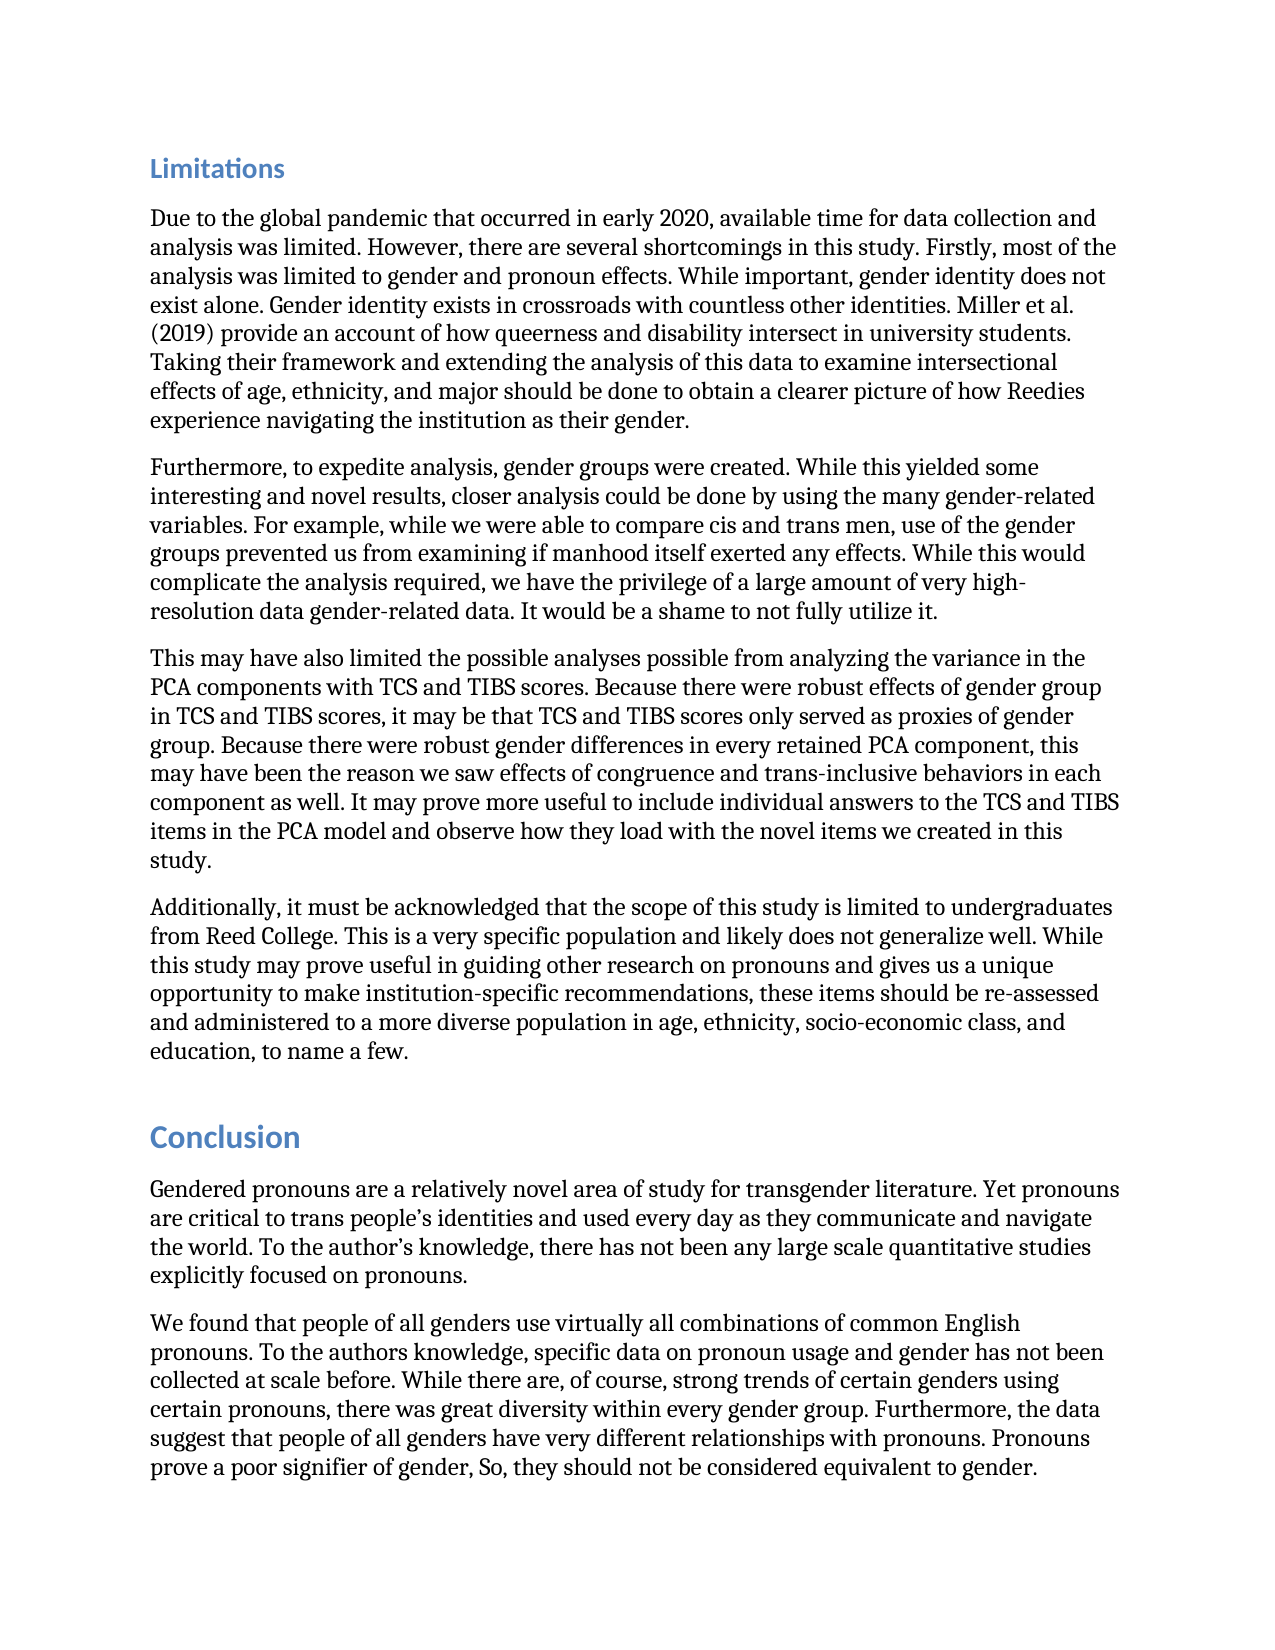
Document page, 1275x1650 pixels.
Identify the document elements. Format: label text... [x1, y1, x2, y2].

text Due to the global pandemic that occurred in early 2020, available time for data collection and analysis was limited. However, there are several shortcomings in this study. Firstly, most of the analysis was limited to gender and pronoun effects. While important, gender identity does not exist alone. Gender identity exists in crossroads with countless other identities. Miller et al. (2019) provide an account of how queerness and disability intersect in university students. Taking their framework and extending the analysis of this data to examine intersectional effects of age, ethnicity, and major should be done to obtain a clearer picture of how Reedies experience navigating the institution as their gender. [150, 204, 1125, 434]
subtitle Limitations [150, 150, 1125, 186]
text Furthermore, to expedite analysis, gender groups were created. While this yielded some interesting and novel results, closer analysis could be done by using the many gender-related variables. For example, while we were able to compare cis and trans men, use of the gender groups prevented us from examining if manhood itself exerted any effects. While this would complicate the analysis required, we have the privilege of a large amount of very high-resolution data gender-related data. It would be a shame to not fully utilize it. [150, 453, 1125, 626]
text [150, 1309, 1125, 1481]
text This may have also limited the possible analyses possible from analyzing the variance in the PCA components with TCS and TIBS scores. Because there were robust effects of gender group in TCS and TIBS scores, it may be that TCS and TIBS scores only served as proxies of gender group. Because there were robust gender differences in every retained PCA component, this may have been the reason we saw effects of congruence and trans-inclusive behaviors in each component as well. It may prove more useful to include individual answers to the TCS and TIBS items in the PCA model and observe how they load with the novel items we created in this study. [150, 644, 1125, 874]
text Additionally, it must be acknowledged that the scope of this study is limited to undergraduates from Reed College. This is a very specific population and likely does not generalize well. While this study may prove useful in guiding other research on pronouns and gives us a unique opportunity to make institution-specific recommendations, these items should be re-assessed and administered to a more diverse population in age, ethnicity, socio-economic class, and education, to name a few. [150, 893, 1125, 1066]
text Gendered pronouns are a relatively novel area of study for transgender literature. Yet pronouns are critical to trans people’s identities and used every day as they communicate and navigate the world. To the author’s knowledge, there has not been any large scale quantitative studies explicitly focused on pronouns. [150, 1175, 1125, 1290]
subtitle Conclusion [150, 1116, 1125, 1156]
